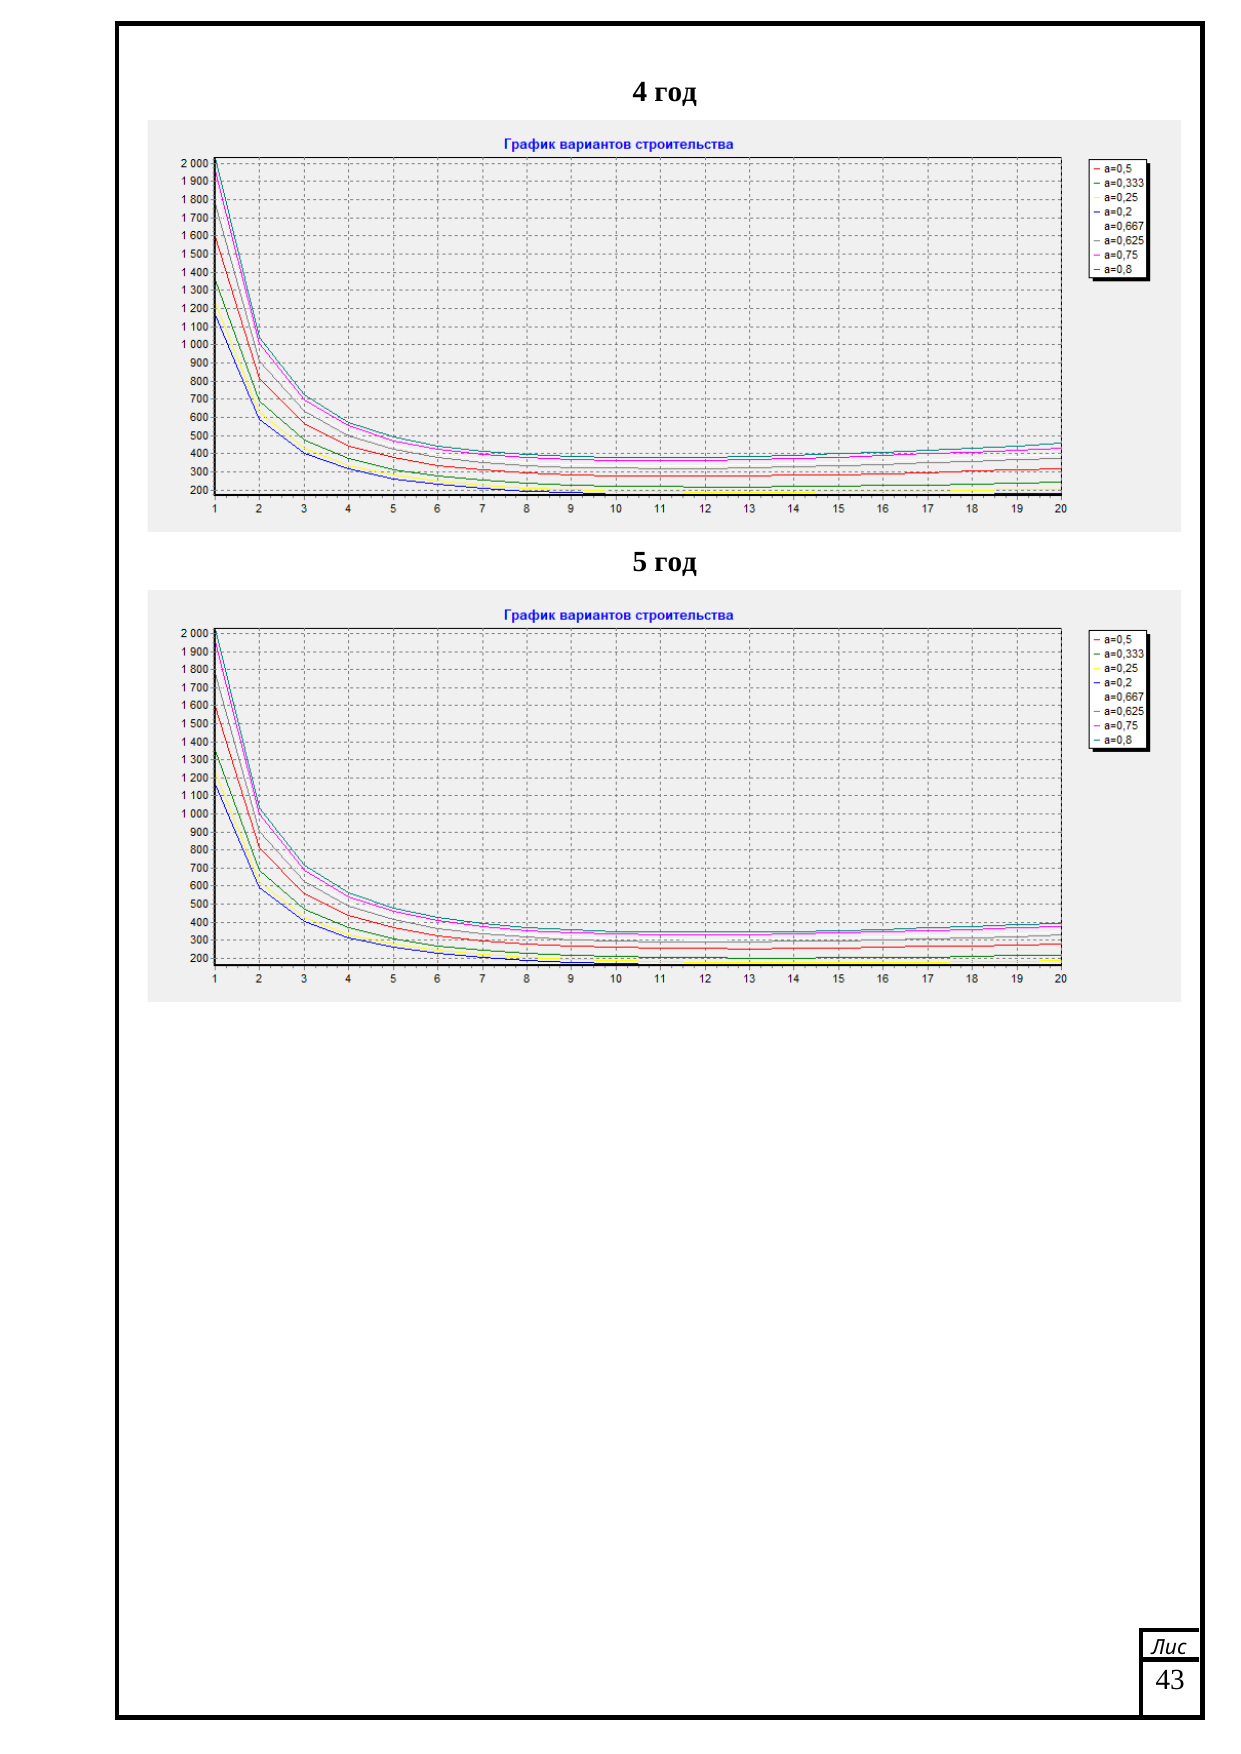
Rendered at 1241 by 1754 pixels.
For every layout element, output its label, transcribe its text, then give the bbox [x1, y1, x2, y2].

text 5 год [148, 544, 1181, 578]
picture [147, 590, 1182, 1002]
text 4 год [148, 74, 1181, 107]
picture [147, 120, 1182, 532]
